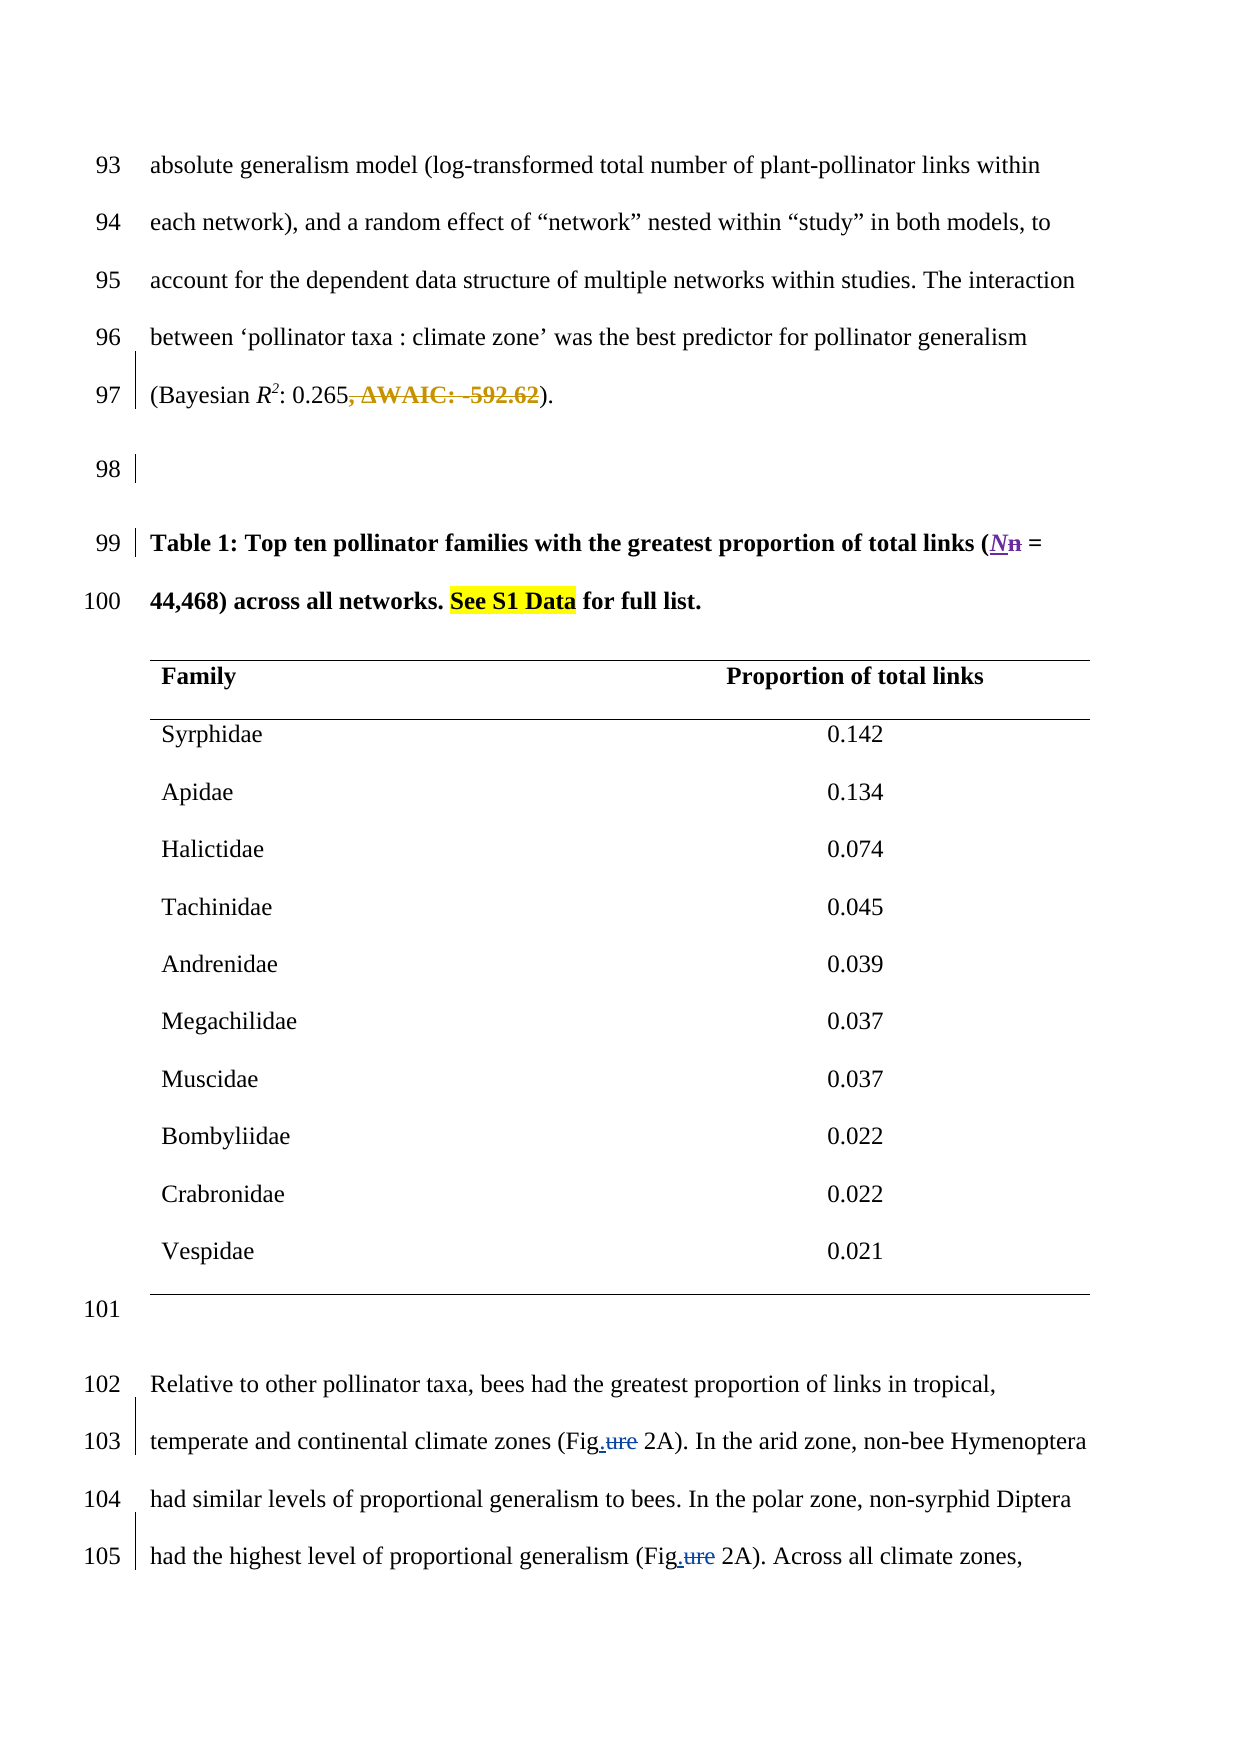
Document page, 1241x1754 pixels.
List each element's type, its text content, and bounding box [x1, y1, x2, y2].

table_cell 0.022 [620, 1121, 1090, 1179]
table_header Proportion of total links [620, 661, 1090, 718]
table_cell 0.134 [620, 777, 1090, 834]
table_cell Bombyliidae [150, 1121, 620, 1179]
table_cell 0.021 [620, 1236, 1090, 1293]
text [150, 150, 1090, 409]
table_cell Tachinidae [150, 892, 620, 949]
table_cell Apidae [150, 777, 620, 834]
table_cell Megachilidae [150, 1006, 620, 1064]
table_header Family [150, 661, 620, 718]
table_cell Andrenidae [150, 949, 620, 1006]
table_cell 0.039 [620, 949, 1090, 1006]
table_cell 0.142 [620, 720, 1090, 777]
table_cell 0.045 [620, 892, 1090, 949]
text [150, 1369, 1090, 1570]
table_cell 0.022 [620, 1179, 1090, 1236]
table_cell 0.074 [620, 834, 1090, 892]
table_cell Vespidae [150, 1236, 620, 1293]
table_cell Muscidae [150, 1064, 620, 1121]
table_cell Crabronidae [150, 1179, 620, 1236]
table_cell Syrphidae [150, 720, 620, 777]
text Table 1: Top ten pollinator families with the greatest proportion of total links ( = 44,468) across all networks. See S1 Data for full list. [150, 528, 1090, 614]
table_cell 0.037 [620, 1064, 1090, 1121]
table_cell 0.037 [620, 1006, 1090, 1064]
table_cell Halictidae [150, 834, 620, 892]
